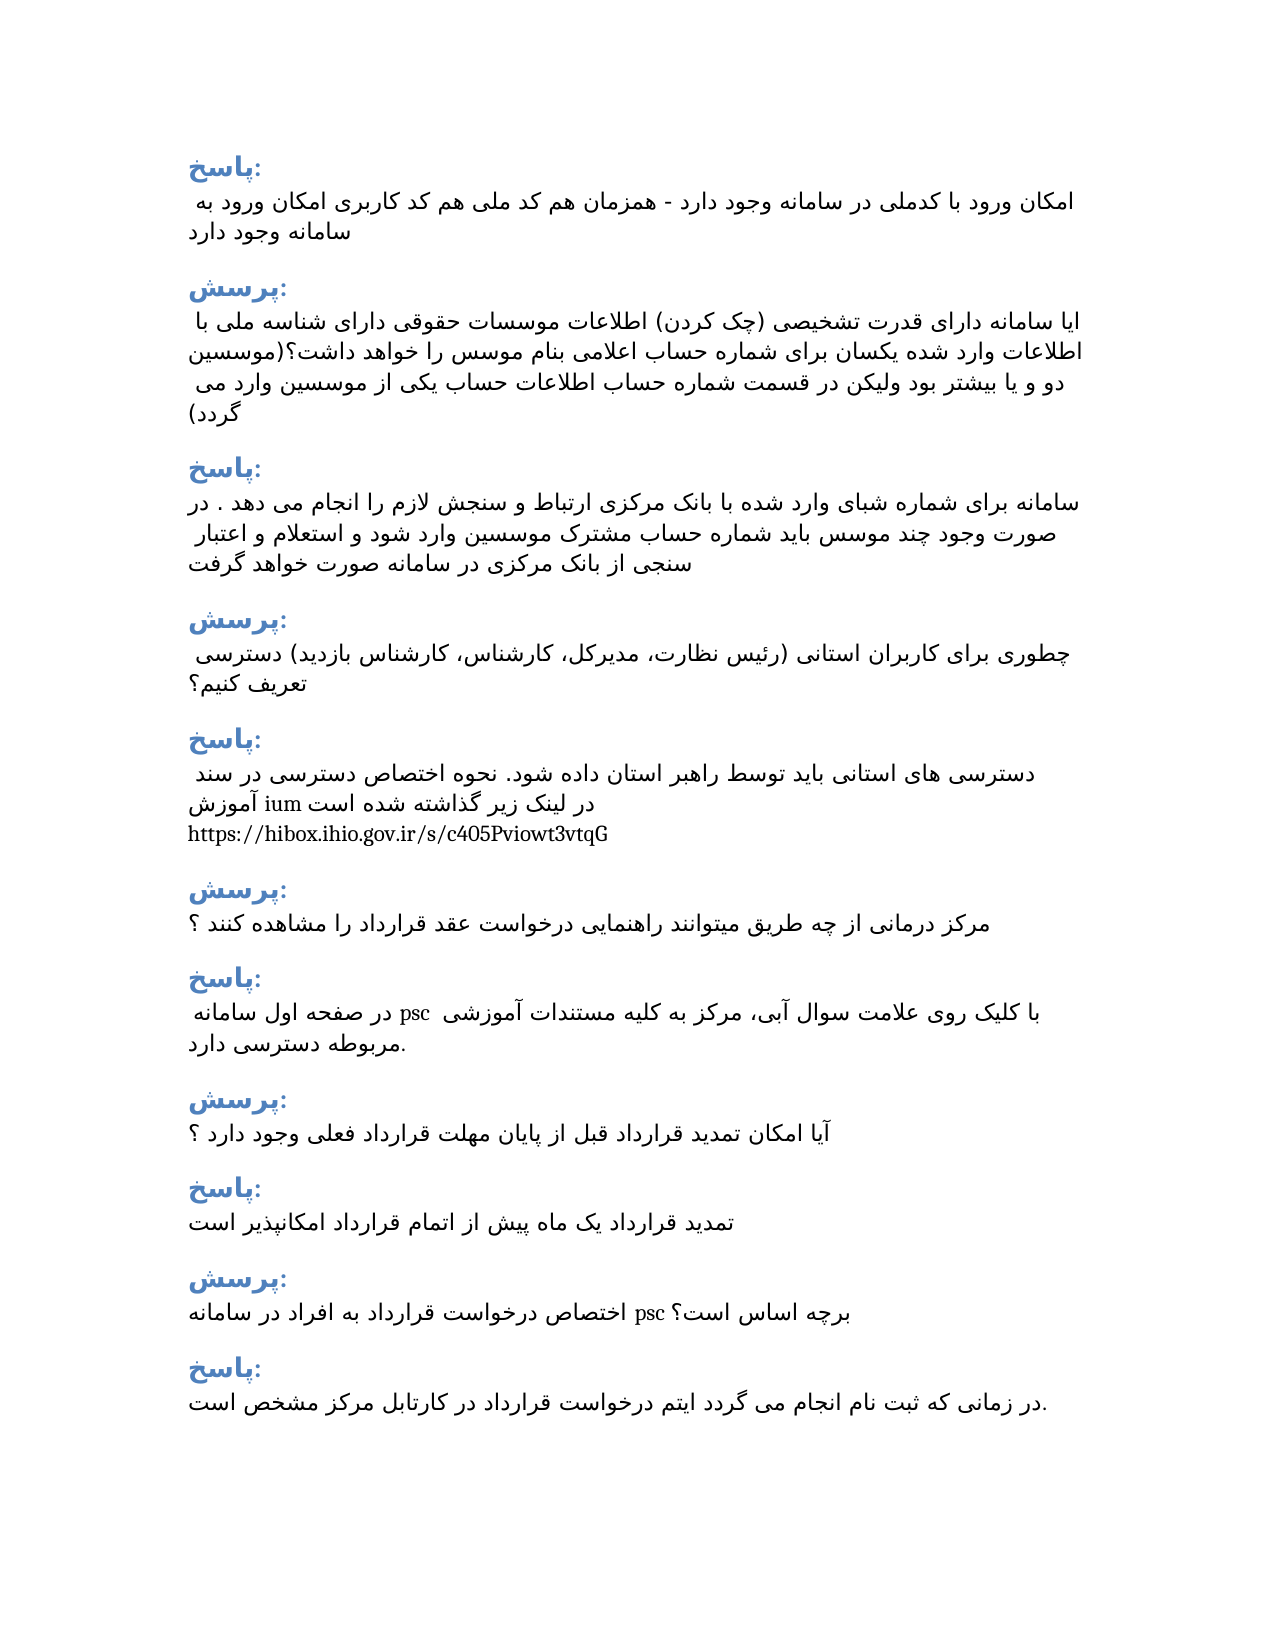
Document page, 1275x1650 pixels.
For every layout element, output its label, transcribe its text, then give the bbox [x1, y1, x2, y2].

subtitle پرسش: [187, 270, 1087, 303]
text مرکز درمانی از چه طریق میتوانند راهنمایی درخواست عقد قرارداد را مشاهده کنند ؟ [187, 910, 1087, 937]
text آیا امکان تمدید قرارداد قبل از پایان مهلت قرارداد فعلی وجود دارد ؟ [187, 1120, 1087, 1147]
text امکان ورود با کدملی در سامانه وجود دارد - همزمان هم کد ملی هم کد کاربری امکان ورود به سامانه وجود دارد [187, 188, 1087, 245]
subtitle پرسش: [187, 602, 1087, 635]
subtitle پرسش: [187, 1261, 1087, 1294]
subtitle پاسخ: [187, 1351, 1087, 1384]
text دسترسی های استانی باید توسط راهبر استان داده شود. نحوه اختصاص دسترسی در سند آموزش ium در لینک زیر گذاشته شده است https://hibox.ihio.gov.ir/s/c405Pviowt3vtqG [187, 760, 1087, 848]
subtitle پاسخ: [187, 150, 1087, 183]
subtitle پرسش: [187, 1082, 1087, 1115]
text در صفحه اول سامانه psc با کلیک روی علامت سوال آبی، مرکز به کلیه مستندات آموزشی مربوطه دسترسی دارد. [187, 999, 1087, 1057]
subtitle پرسش: [187, 872, 1087, 905]
text در زمانی که ثبت نام انجام می گردد ایتم درخواست قرارداد در کارتابل مرکز مشخص است. [187, 1389, 1087, 1416]
subtitle پاسخ: [187, 722, 1087, 755]
subtitle پاسخ: [187, 1172, 1087, 1205]
text ایا سامانه دارای قدرت تشخیصی (چک کردن) اطلاعات موسسات حقوقی دارای شناسه ملی با اطلاعات وارد شده یکسان برای شماره حساب اعلامی بنام موسس را خواهد داشت؟(موسسین دو و یا بیشتر بود ولیکن در قسمت شماره حساب اطلاعات حساب یکی از موسسین وارد می گردد) [187, 308, 1087, 426]
text اختصاص درخواست قرارداد به افراد در سامانه psc برچه اساس است؟ [187, 1299, 1087, 1326]
subtitle پاسخ: [187, 962, 1087, 995]
text چطوری برای کاربران استانی (رئیس نظارت، مدیرکل، کارشناس، کارشناس بازدید) دسترسی تعریف کنیم؟ [187, 640, 1087, 697]
text سامانه برای شماره شبای وارد شده با بانک مرکزی ارتباط و سنجش لازم را انجام می دهد . در صورت وجود چند موسس باید شماره حساب مشترک موسسین وارد شود و استعلام و اعتبار سنجی از بانک مرکزی در سامانه صورت خواهد گرفت [187, 489, 1087, 577]
text تمدید قرارداد یک ماه پیش از اتمام قرارداد امکانپذیر است [187, 1209, 1087, 1236]
subtitle پاسخ: [187, 451, 1087, 484]
